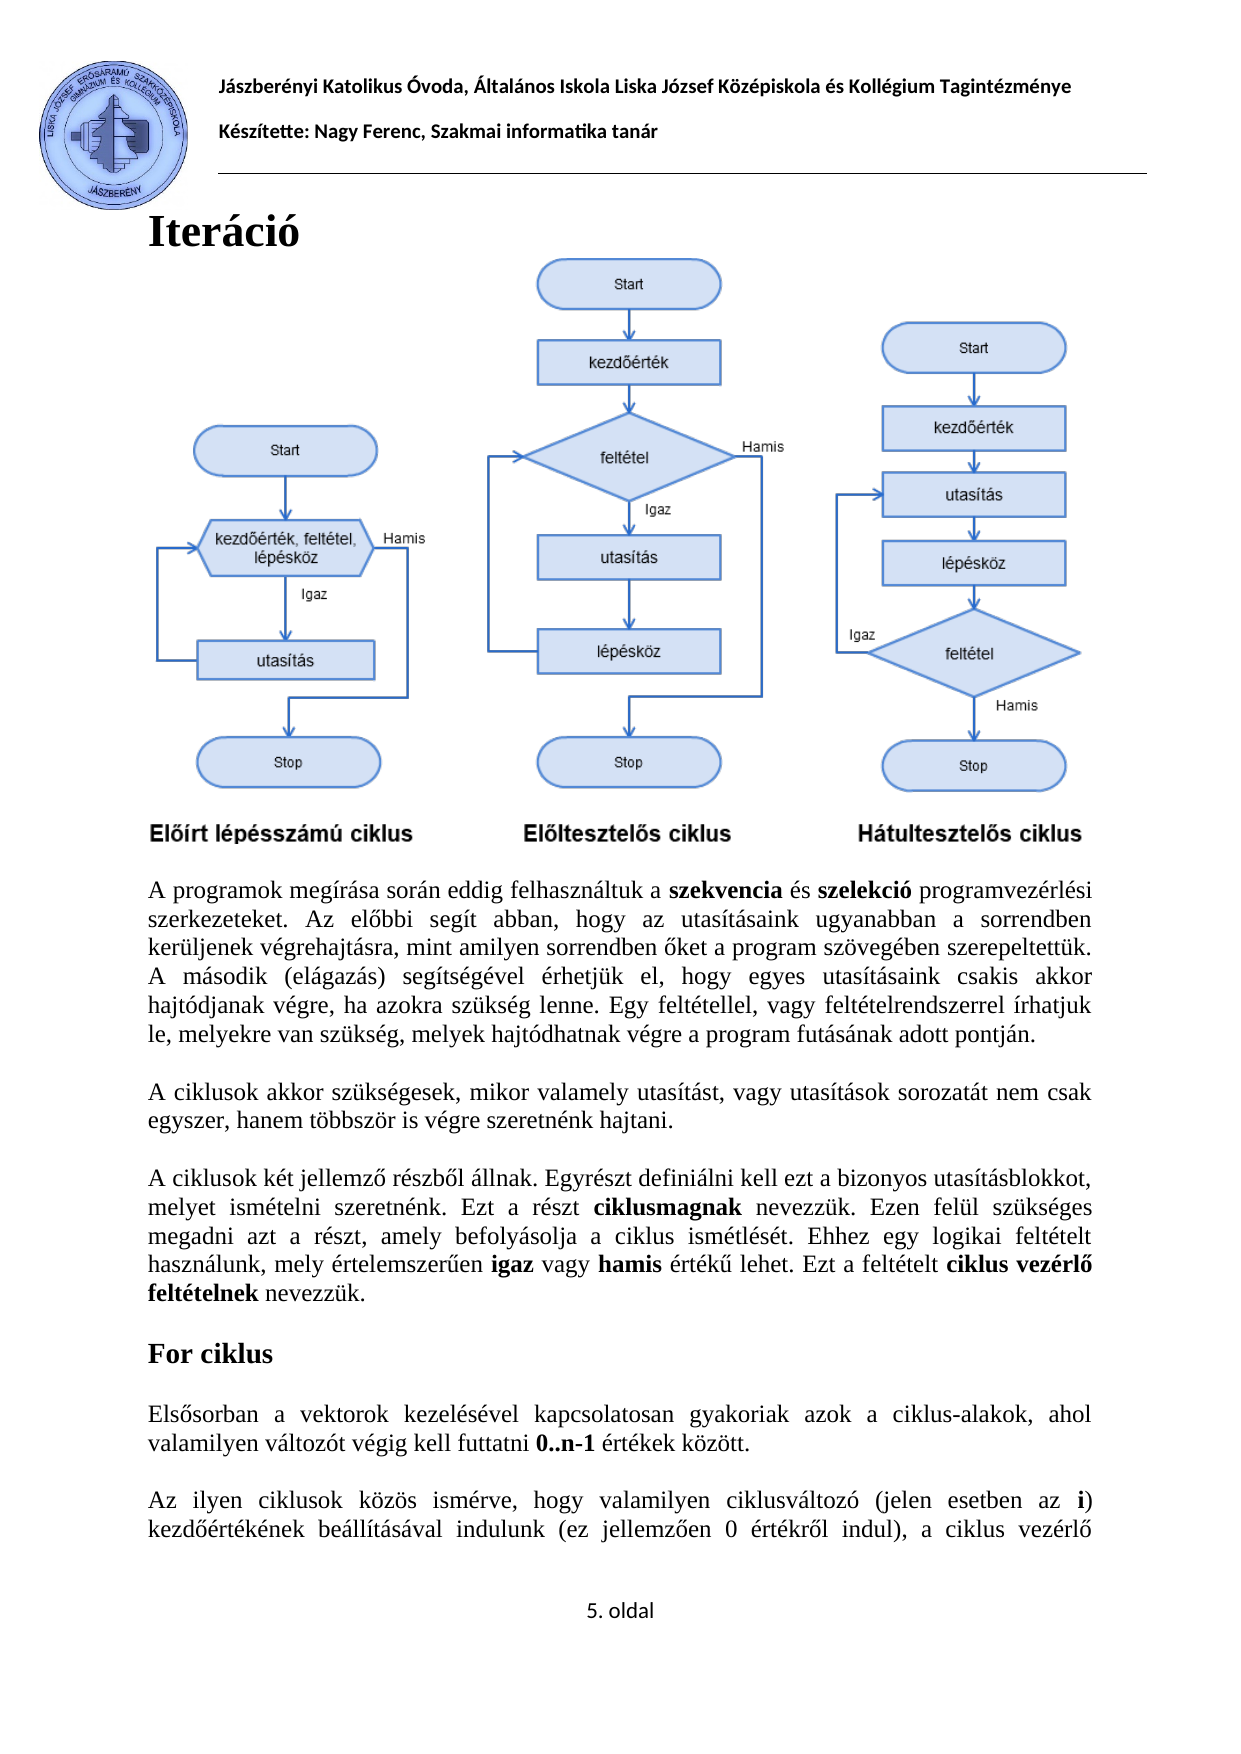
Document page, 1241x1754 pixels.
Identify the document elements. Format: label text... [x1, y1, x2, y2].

picture [39, 61, 188, 210]
text A ciklusok akkor szükségesek, mikor valamely utasítást, vagy utasítások sorozatát nem csak egyszer, hanem többször is végre szeretnénk hajtani. [148, 1077, 1093, 1134]
picture [147, 258, 1093, 844]
text Elsősorban a vektorok kezelésével kapcsolatosan gyakoriak azok a ciklus-alakok, ahol valamilyen változót végig kell futtatni 0..n-1 értékek között. [148, 1399, 1093, 1456]
text A ciklusok két jellemző részből állnak. Egyrészt definiálni kell ezt a bizonyos utasításblokkot, melyet ismételni szeretnénk. Ezt a részt ciklusmagnak nevezzük. Ezen felül szükséges megadni azt a részt, amely befolyásolja a ciklus ismétlését. Ehhez egy logikai feltételt használunk, mely értelemszerűen igaz vagy hamis értékű lehet. Ezt a feltételt ciklus vezérlő feltételnek nevezzük. [148, 1163, 1093, 1307]
text Iteráció [148, 203, 1093, 258]
text A programok megírása során eddig felhasználtuk a szekvencia és szelekció programvezérlési szerkezeteket. Az előbbi segít abban, hogy az utasításaink ugyanabban a sorrendben kerüljenek végrehajtásra, mint amilyen sorrendben őket a program szövegében szerepeltettük. A második (elágazás) segítségével érhetjük el, hogy egyes utasításaink csakis akkor hajtódjanak végre, ha azokra szükség lenne. Egy feltétellel, vagy feltételrendszerrel írhatjuk le, melyekre van szükség, melyek hajtódhatnak végre a program futásának adott pontján. [148, 875, 1093, 1047]
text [148, 1486, 1093, 1543]
text For ciklus [148, 1336, 1093, 1370]
